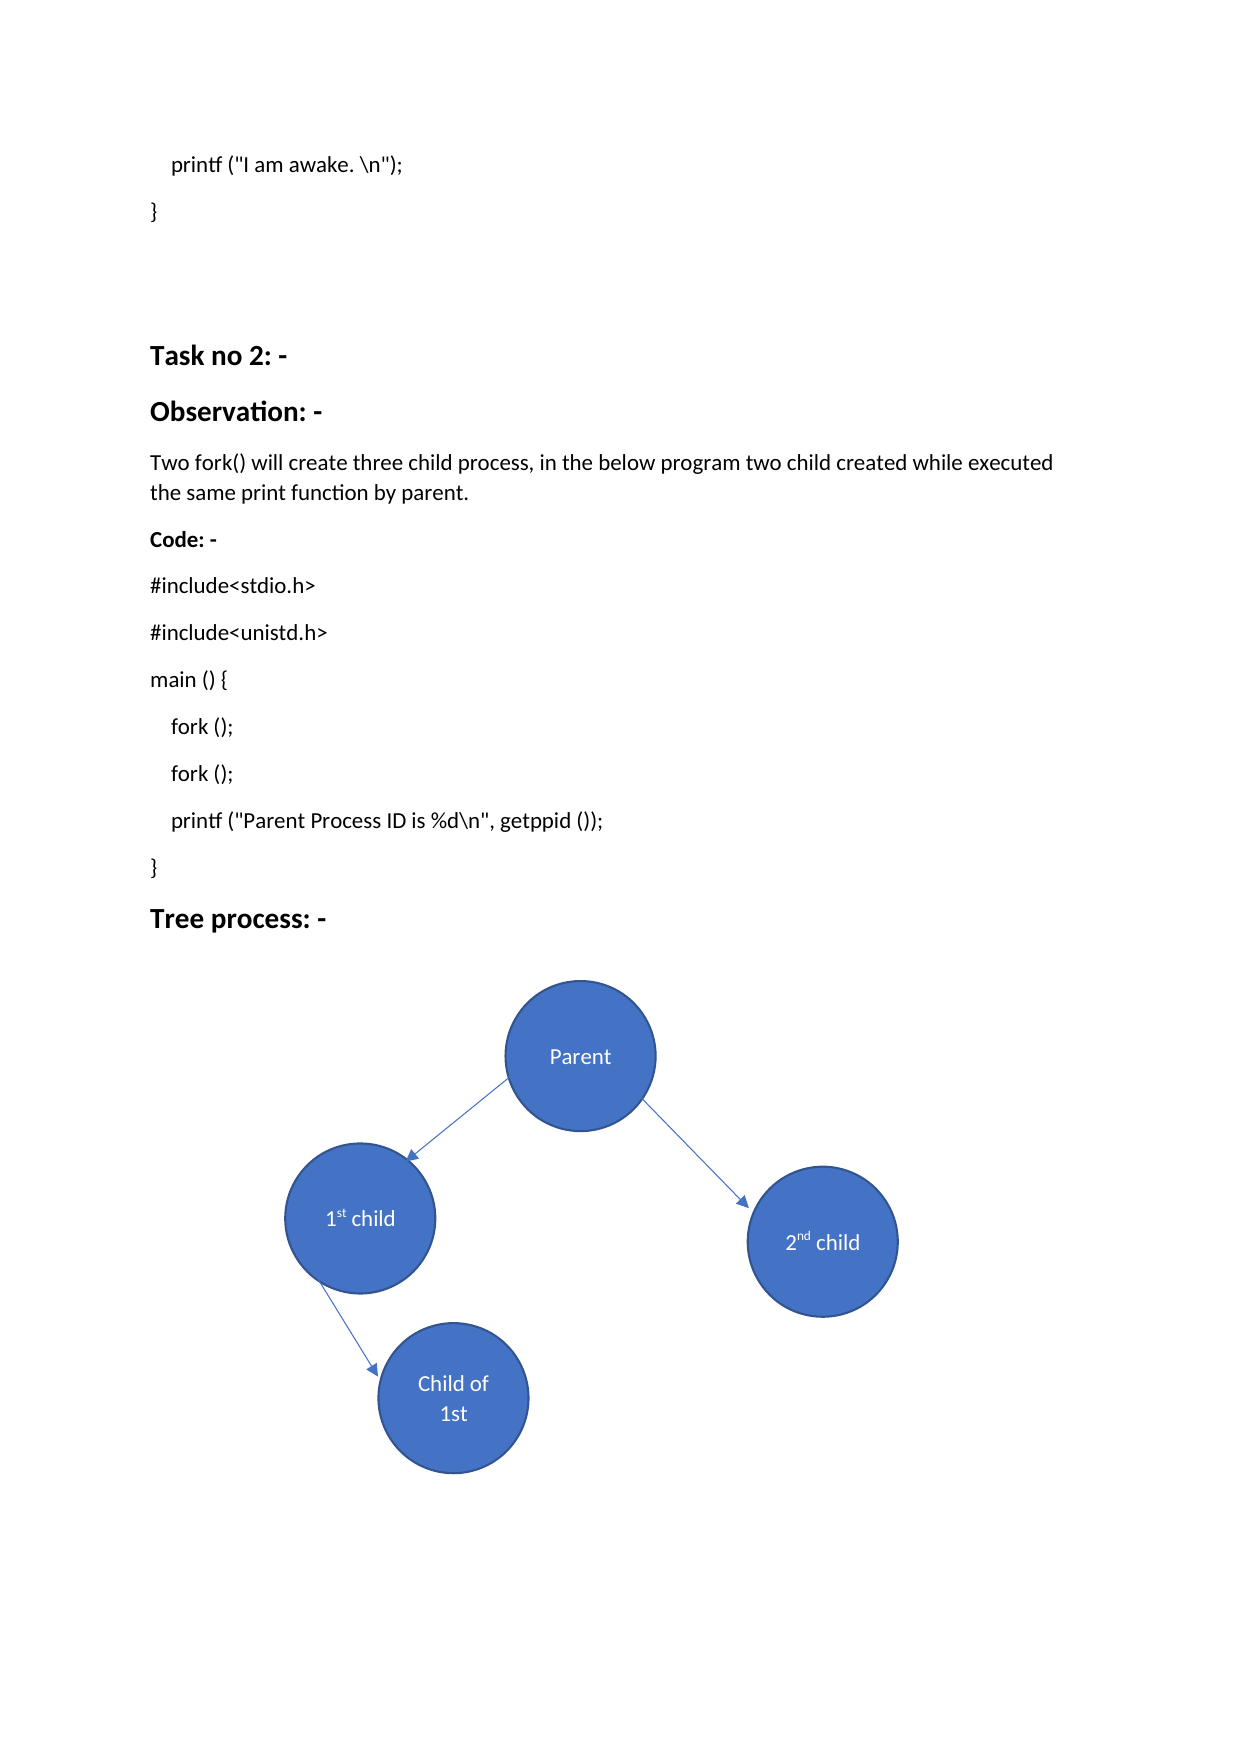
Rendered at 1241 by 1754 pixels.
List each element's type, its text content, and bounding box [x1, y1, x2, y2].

text printf ("I am awake. \n"); [150, 150, 1090, 178]
text #include<unistd.h> [150, 618, 1090, 647]
text } [150, 853, 1090, 881]
text #include<stdio.h> [150, 572, 1090, 600]
text Observation: - [150, 393, 1090, 428]
text fork (); [150, 759, 1090, 787]
text fork (); [150, 712, 1090, 740]
text printf ("Parent Process ID is %d\n", getppid ()); [150, 806, 1090, 834]
text Task no 2: - [150, 337, 1090, 373]
text Two fork() will create three child process, in the below program two child created while executed the same print function by parent. [150, 448, 1090, 506]
text Tree process: - [150, 900, 1090, 935]
text main () { [150, 665, 1090, 693]
text } [150, 197, 1090, 225]
text Code: - [150, 525, 1090, 553]
